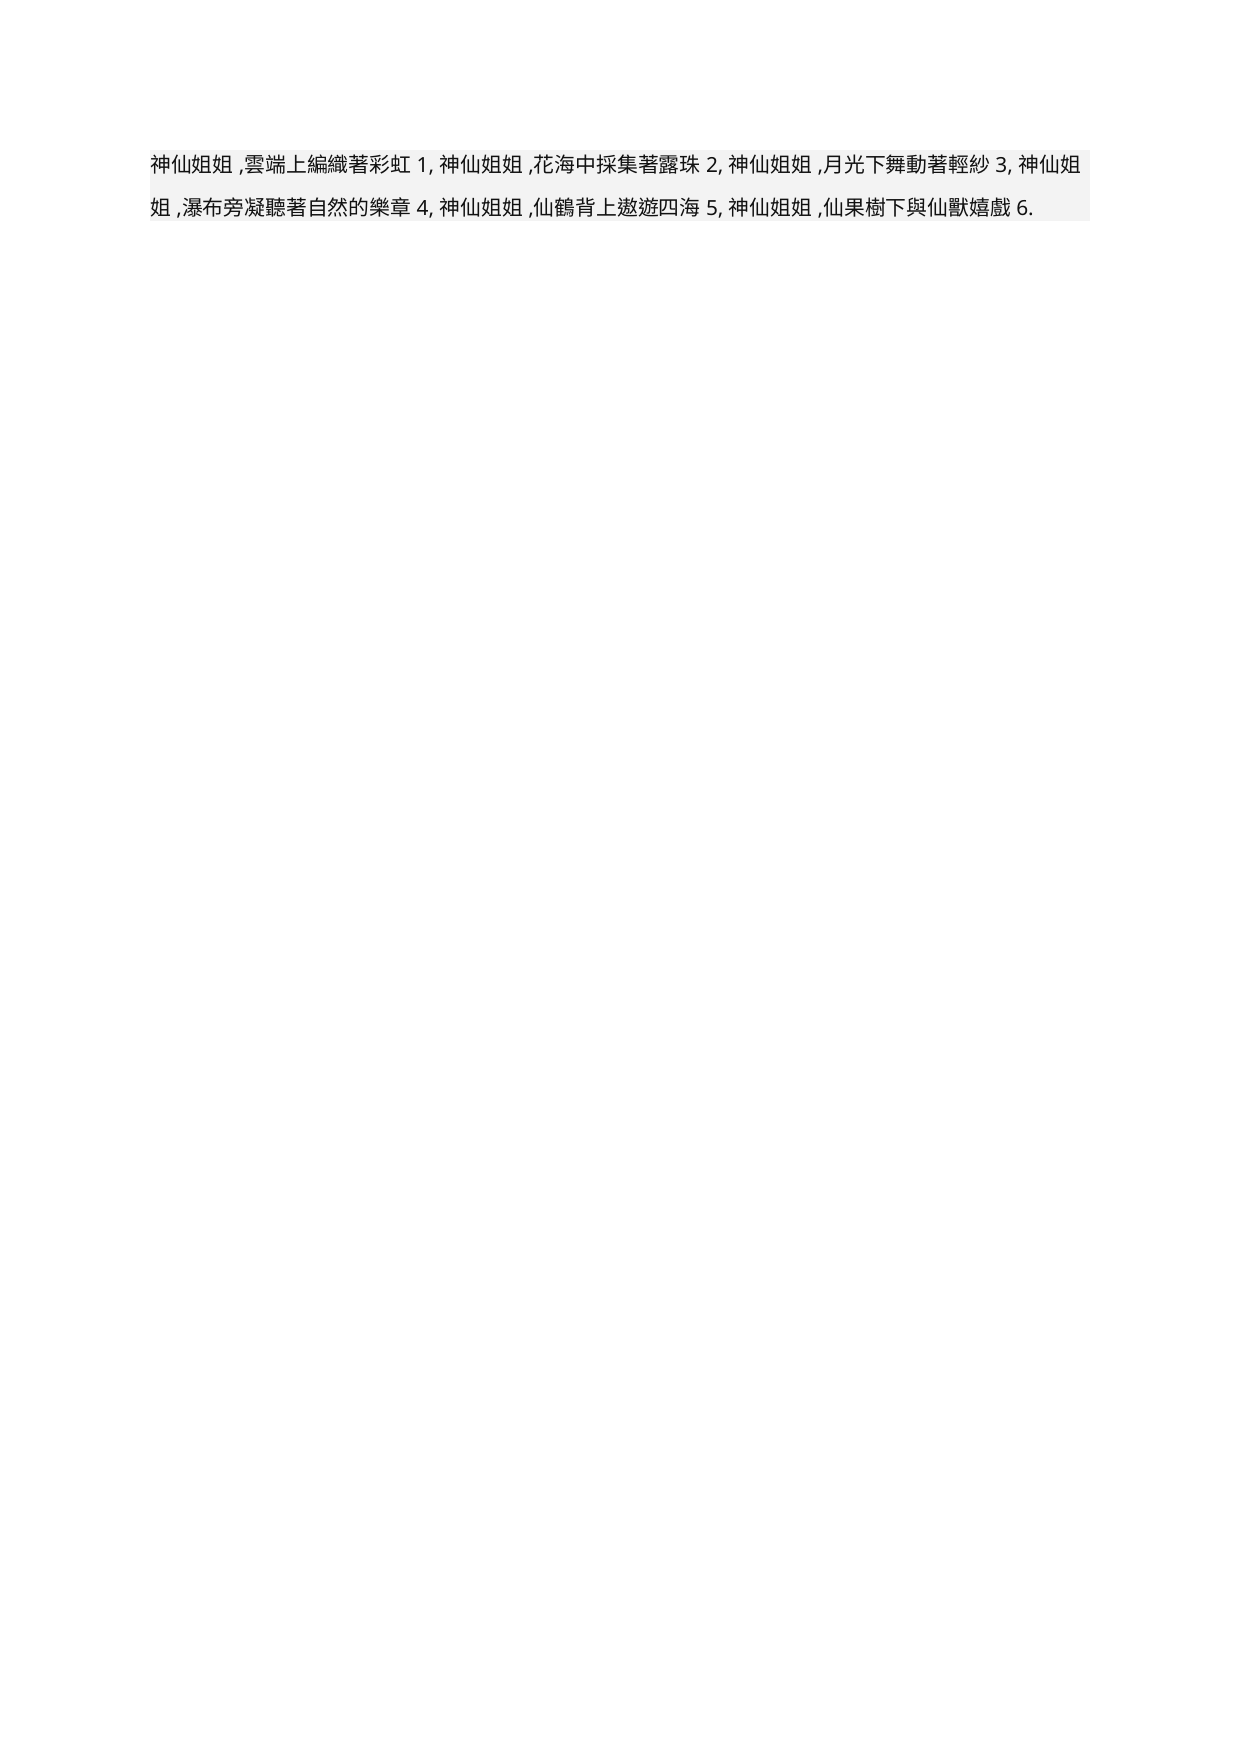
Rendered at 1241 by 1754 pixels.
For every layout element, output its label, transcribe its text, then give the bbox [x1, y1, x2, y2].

text 神仙姐姐 ,雲端上編織著彩虹 1, 神仙姐姐 ,花海中採集著露珠 2, 神仙姐姐 ,月光下舞動著輕紗 3, 神仙姐姐 ,瀑布旁凝聽著自然的樂章 4, 神仙姐姐 ,仙鶴背上遨遊四海 5, 神仙姐姐 ,仙果樹下與仙獸嬉戲 6. [150, 150, 1090, 221]
